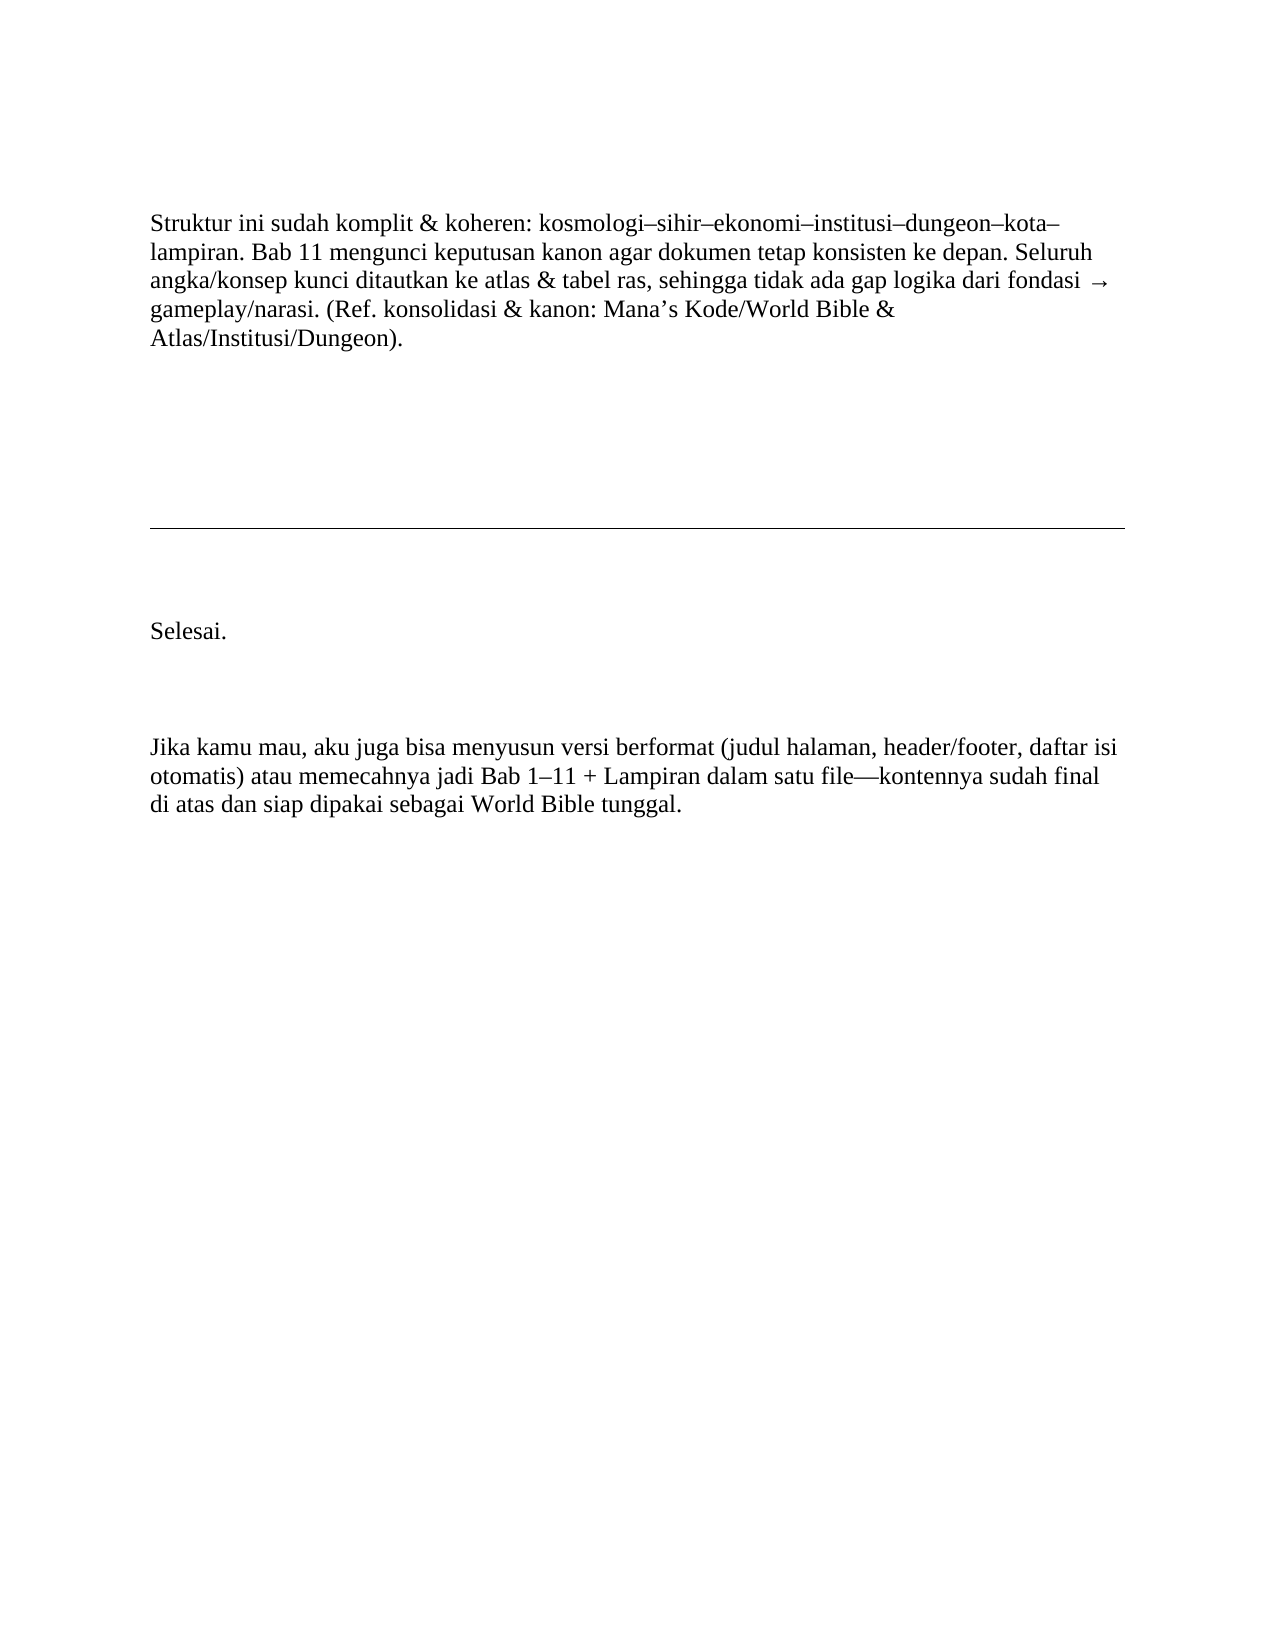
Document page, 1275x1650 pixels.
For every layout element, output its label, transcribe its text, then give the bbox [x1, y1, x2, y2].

text Jika kamu mau, aku juga bisa menyusun versi berformat (judul halaman, header/footer, daftar isi otomatis) atau memecahnya jadi Bab 1–11 + Lampiran dalam satu file—kontennya sudah final di atas dan siap dipakai sebagai World Bible tunggal. [150, 732, 1125, 818]
text Struktur ini sudah komplit & koheren: kosmologi–sihir–ekonomi–institusi–dungeon–kota–lampiran. Bab 11 mengunci keputusan kanon agar dokumen tetap konsisten ke depan. Seluruh angka/konsep kunci ditautkan ke atlas & tabel ras, sehingga tidak ada gap logika dari fondasi → gameplay/narasi. (Ref. konsolidasi & kanon: Mana’s Kode/World Bible & Atlas/Institusi/Dungeon). [150, 208, 1125, 352]
text Selesai. [150, 616, 1125, 645]
